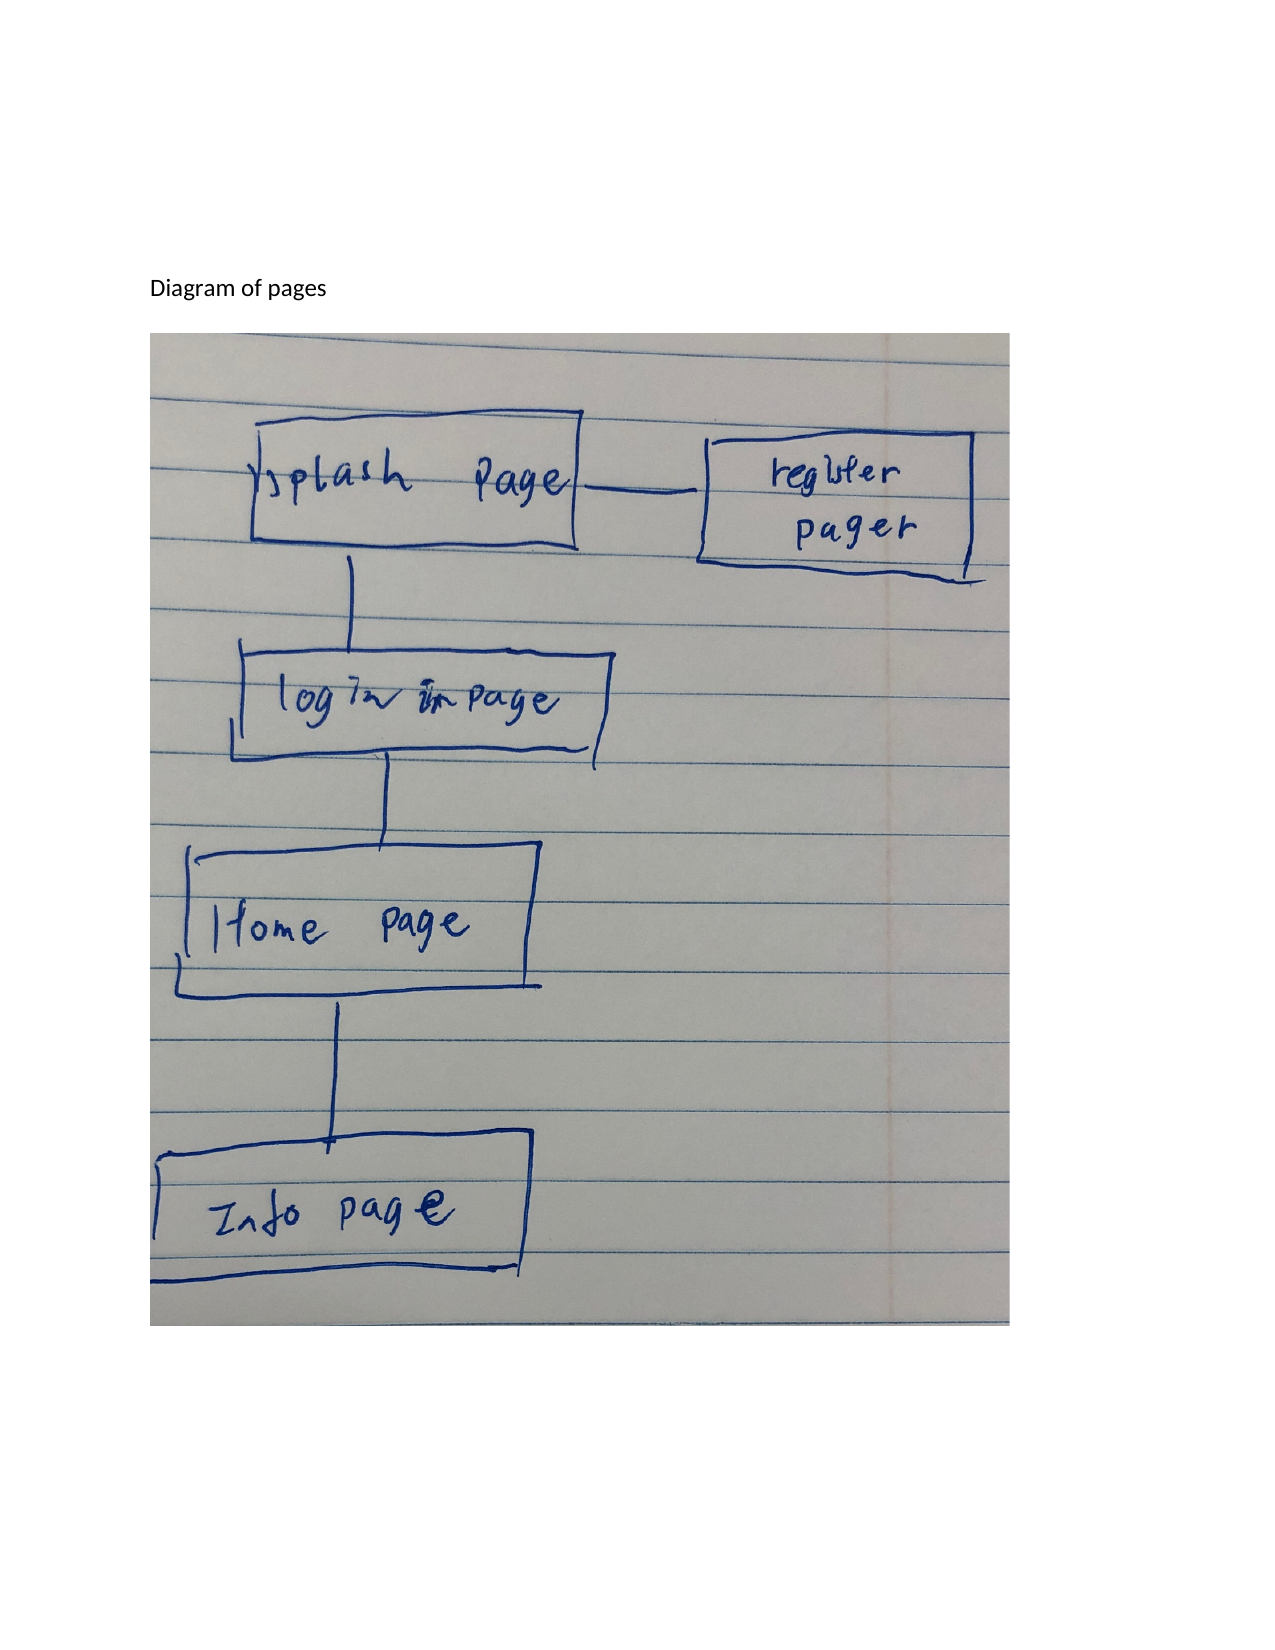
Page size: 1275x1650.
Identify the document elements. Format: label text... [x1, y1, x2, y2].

text Diagram of pages [150, 272, 1125, 303]
picture [150, 333, 1010, 1326]
